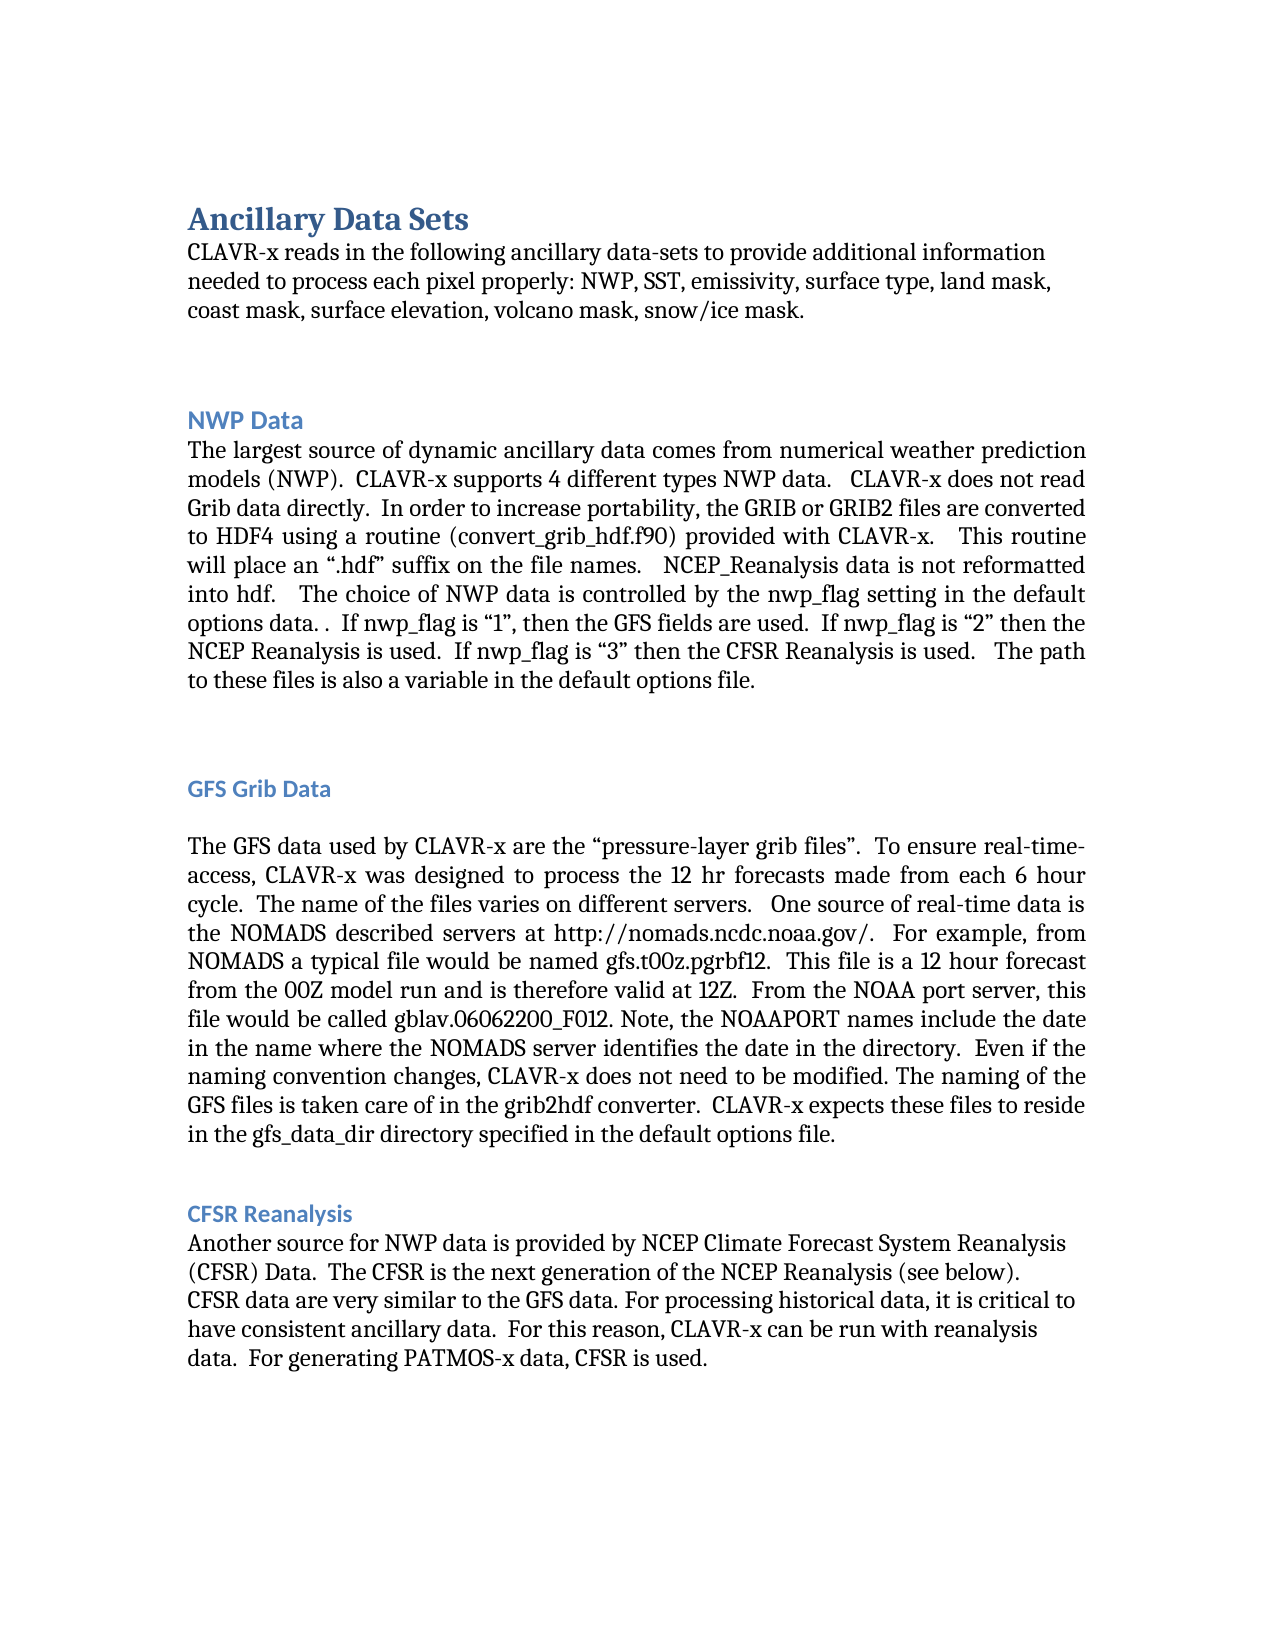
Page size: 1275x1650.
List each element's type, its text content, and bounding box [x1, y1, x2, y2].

subtitle NWP Data [187, 403, 1087, 436]
text CLAVR-x reads in the following ancillary data-sets to provide additional information needed to process each pixel properly: NWP, SST, emissivity, surface type, land mask, coast mask, surface elevation, volcano mask, snow/ice mask. [187, 238, 1087, 324]
text The GFS data used by CLAVR-x are the “pressure-layer grib files”. To ensure real-time-access, CLAVR-x was designed to process the 12 hr forecasts made from each 6 hour cycle. The name of the files varies on different servers. One source of real-time data is the nomads described servers at http://nomads.ncdc.noaa.gov/. For example, from nomads a typical file would be named gfs.t00z.pgrbf12. This file is a 12 hour forecast from the 00Z model run and is therefore valid at 12Z. From the NOAA port server, this file would be called gblav.06062200_F012. Note, the NOAAPORT names include the date in the name where the nomads server identifies the date in the directory. Even if the naming convention changes, CLAVR-x does not need to be modified. The naming of the GFS files is taken care of in the grib2hdf converter. CLAVR-x expects these files to reside in the gfs_data_dir directory specified in the default options file. [187, 832, 1087, 1148]
subtitle Ancillary Data Sets [187, 200, 1087, 238]
subtitle CFSR Reanalysis [187, 1198, 1087, 1229]
text Another source for NWP data is provided by NCEP Climate Forecast System Reanalysis (CFSR) Data. The CFSR is the next generation of the NCEP Reanalysis (see below). CFSR data are very similar to the GFS data. For processing historical data, it is critical to have consistent ancillary data. For this reason, CLAVR-x can be run with reanalysis data. For generating PATMOS-x data, CFSR is used. [187, 1229, 1087, 1372]
subtitle GFS Grib Data [187, 773, 1087, 803]
text The largest source of dynamic ancillary data comes from numerical weather prediction models (NWP). CLAVR-x supports 4 different types NWP data. CLAVR-x does not read Grib data directly. In order to increase portability, the GRIB or GRIB2 files are converted to HDF4 using a routine (convert_grib_hdf.f90) provided with CLAVR-x. This routine will place an “.hdf” suffix on the file names. NCEP_Reanalysis data is not reformatted into hdf. The choice of NWP data is controlled by the nwp_flag setting in the default options data. . If nwp_flag is “1”, then the GFS fields are used. If nwp_flag is “2” then the NCEP Reanalysis is used. If nwp_flag is “3” then the CFSR Reanalysis is used. The path to these files is also a variable in the default options file. [187, 436, 1087, 695]
